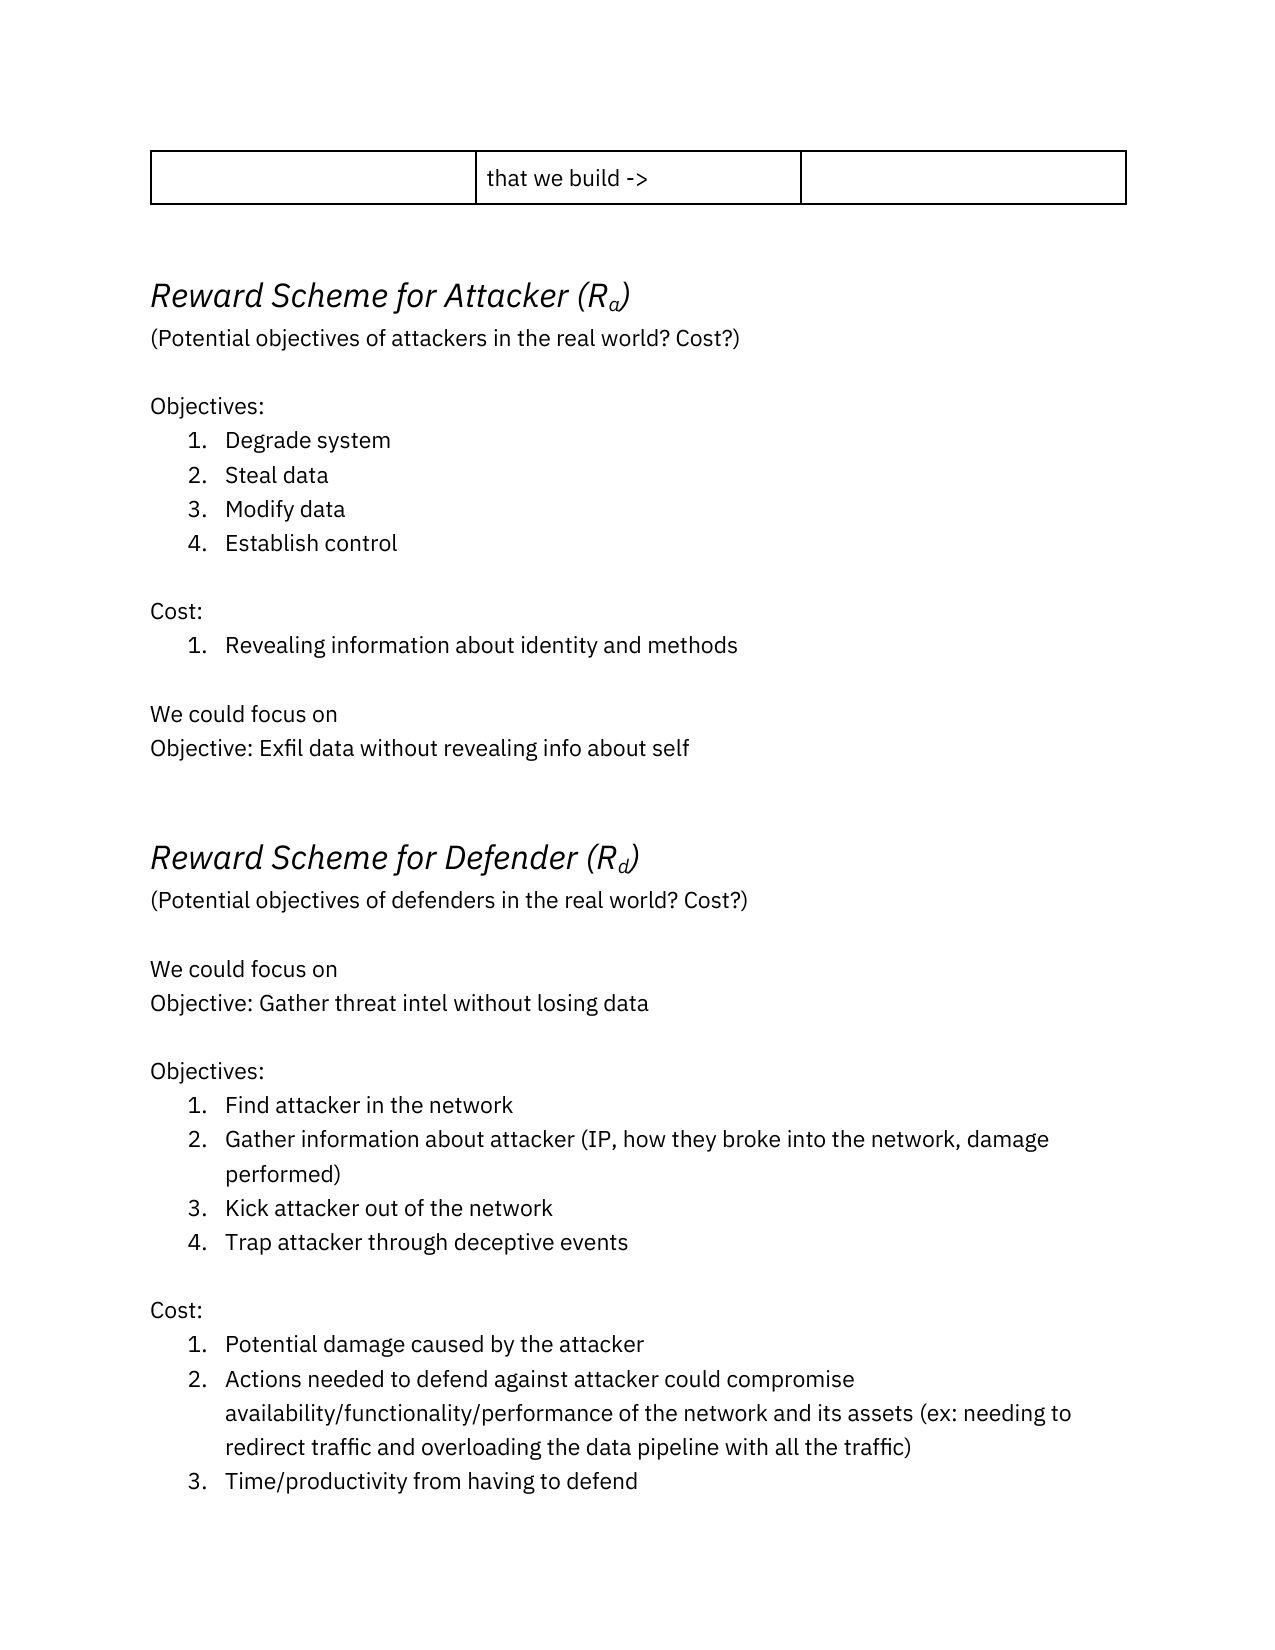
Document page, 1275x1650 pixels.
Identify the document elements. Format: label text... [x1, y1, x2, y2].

text Cost: [150, 596, 1125, 626]
text Objectives: [150, 1056, 1125, 1086]
list Revealing information about identity and methods [187, 630, 1125, 660]
text Objective: Exfil data without revealing info about self [150, 733, 1125, 763]
subtitle Reward Scheme for Defender (Rd) [150, 835, 1125, 879]
list Establish control [187, 528, 1125, 558]
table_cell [152, 152, 475, 203]
list Modify data [187, 494, 1125, 523]
table_cell [802, 152, 1125, 203]
list Kick attacker out of the network [187, 1193, 1125, 1222]
list Steal data [187, 459, 1125, 489]
list Potential damage caused by the attacker [187, 1329, 1125, 1359]
text Objectives: [150, 391, 1125, 421]
list Trap attacker through deceptive events [187, 1227, 1125, 1257]
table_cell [477, 152, 800, 203]
text Objective: Gather threat intel without losing data [150, 988, 1125, 1017]
subtitle Reward Scheme for Attacker (Ra) [150, 273, 1125, 316]
list Gather information about attacker (IP, how they broke into the network, damage performed) [187, 1124, 1125, 1188]
list Degrade system [187, 425, 1125, 455]
list Actions needed to defend against attacker could compromise availability/functionality/performance of the network and its assets (ex: needing to redirect traffic and overloading the data pipeline with all the traffic) [187, 1363, 1125, 1462]
list Find attacker in the network [187, 1090, 1125, 1120]
text We could focus on [150, 953, 1125, 983]
text We could focus on [150, 699, 1125, 728]
text Cost: [150, 1295, 1125, 1325]
text (Potential objectives of defenders in the real world? Cost?) [150, 885, 1125, 915]
list Time/productivity from having to defend [187, 1466, 1125, 1496]
text (Potential objectives of attackers in the real world? Cost?) [150, 323, 1125, 353]
